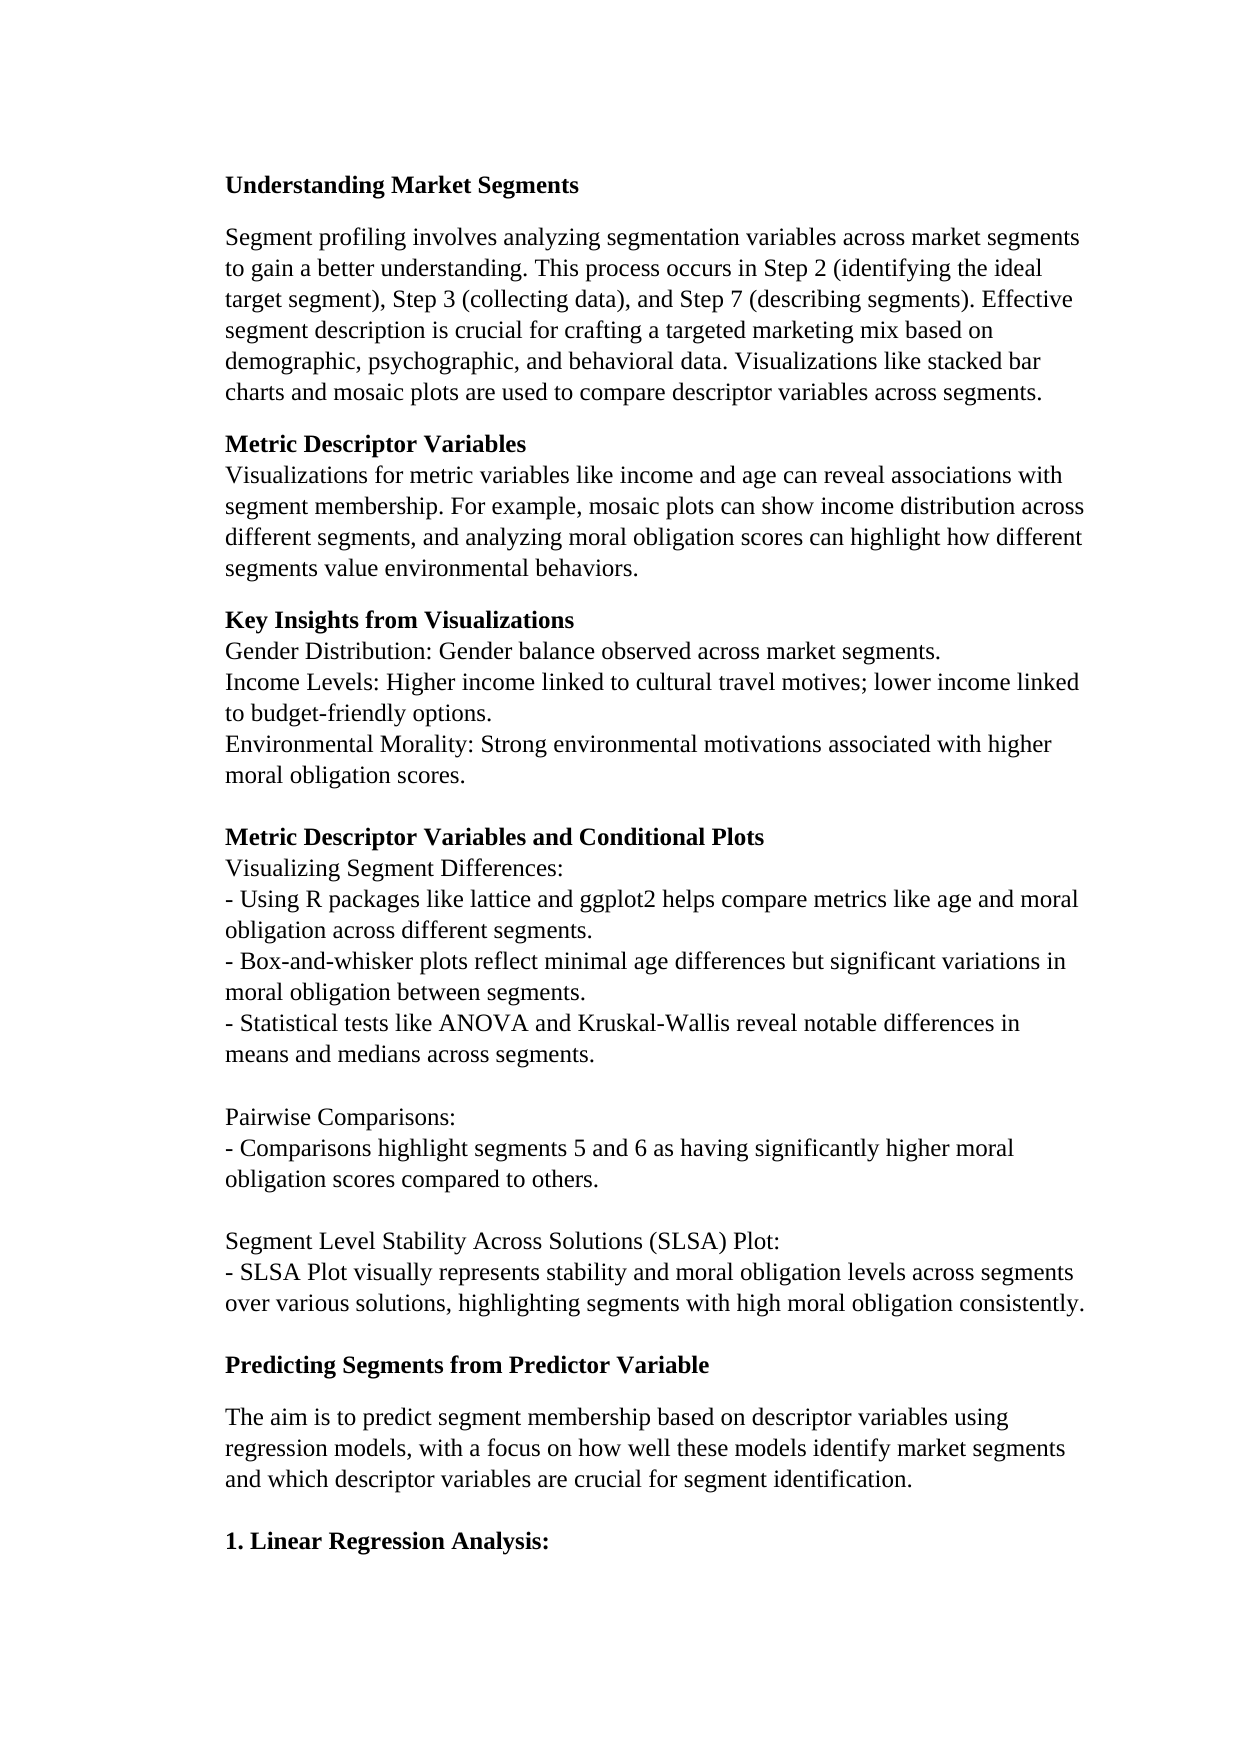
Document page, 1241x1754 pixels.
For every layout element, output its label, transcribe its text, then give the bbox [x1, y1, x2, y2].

list Environmental Morality: Strong environmental motivations associated with higher moral obligation scores. [225, 729, 1090, 789]
list Metric Descriptor Variables and Conditional Plots [225, 822, 1090, 851]
list The aim is to predict segment membership based on descriptor variables using regression models, with a focus on how well these models identify market segments and which descriptor variables are crucial for segment identification. [225, 1402, 1090, 1492]
list Predicting Segments from Predictor Variable [225, 1350, 1090, 1379]
list - Box-and-whisker plots reflect minimal age differences but significant variations in moral obligation between segments. [225, 946, 1090, 1006]
list - SLSA Plot visually represents stability and moral obligation levels across segments over various solutions, highlighting segments with high moral obligation consistently. [225, 1257, 1090, 1317]
list Key Insights from Visualizations [225, 605, 1090, 634]
list - Comparisons highlight segments 5 and 6 as having significantly higher moral obligation scores compared to others. [225, 1133, 1090, 1192]
list Visualizing Segment Differences: [225, 853, 1090, 882]
list Metric Descriptor Variables [225, 429, 1090, 458]
list Pairwise Comparisons: [225, 1102, 1090, 1130]
list 1. Linear Regression Analysis: [225, 1526, 1090, 1554]
list Income Levels: Higher income linked to cultural travel motives; lower income linked to budget-friendly options. [225, 667, 1090, 727]
list Segment Level Stability Across Solutions (SLSA) Plot: [225, 1226, 1090, 1254]
list Understanding Market Segments [225, 171, 1090, 199]
list Segment profiling involves analyzing segmentation variables across market segments to gain a better understanding. This process occurs in Step 2 (identifying the ideal target segment), Step 3 (collecting data), and Step 7 (describing segments). Effective segment description is crucial for crafting a targeted marketing mix based on demographic, psychographic, and behavioral data. Visualizations like stacked bar charts and mosaic plots are used to compare descriptor variables across segments. [225, 222, 1090, 406]
list - Using R packages like lattice and ggplot2 helps compare metrics like age and moral obligation across different segments. [225, 884, 1090, 944]
list Gender Distribution: Gender balance observed across market segments. [225, 636, 1090, 665]
list Visualizations for metric variables like income and age can reveal associations with segment membership. For example, mosaic plots can show income distribution across different segments, and analyzing moral obligation scores can highlight how different segments value environmental behaviors. [225, 460, 1090, 582]
list - Statistical tests like ANOVA and Kruskal-Wallis reveal notable differences in means and medians across segments. [225, 1008, 1090, 1068]
